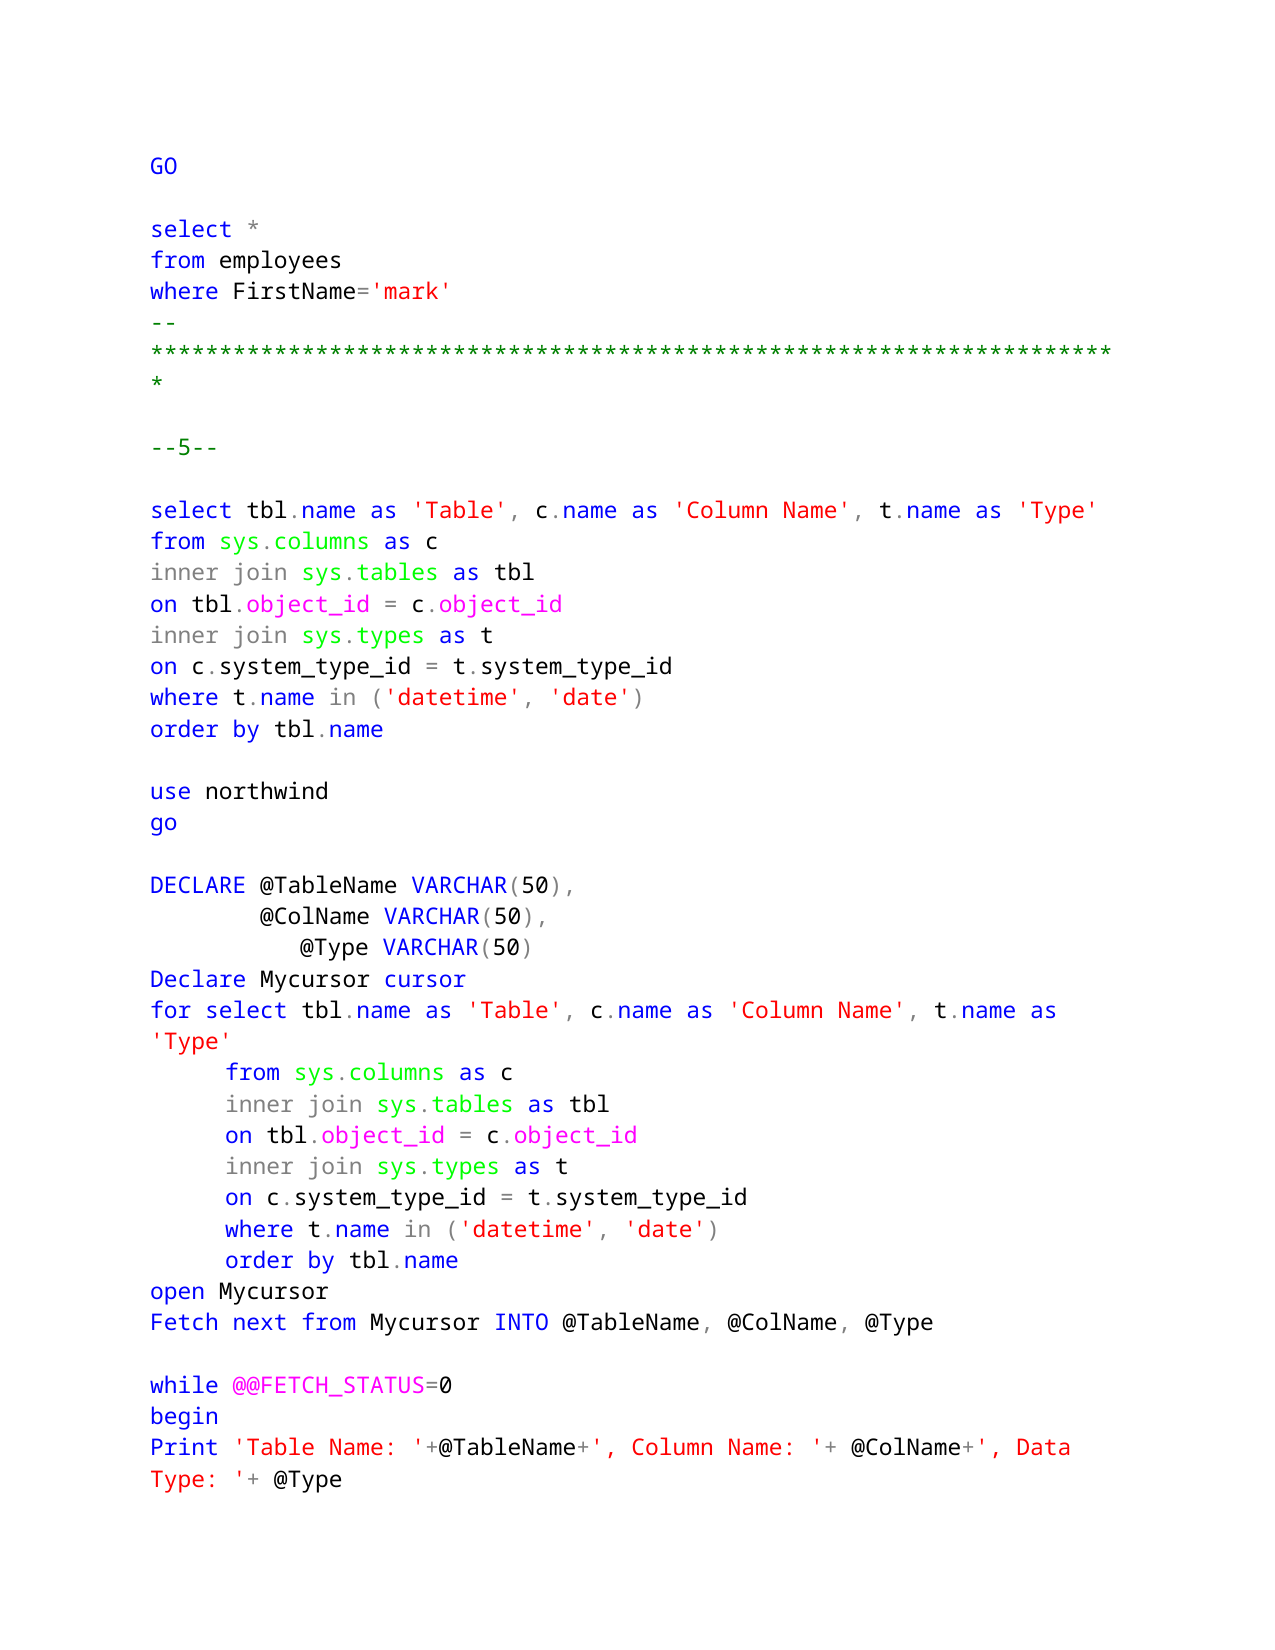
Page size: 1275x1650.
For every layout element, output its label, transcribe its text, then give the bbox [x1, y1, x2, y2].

text from employees [150, 244, 1125, 275]
text inner join sys.tables as tbl [150, 556, 1125, 587]
text use northwind [150, 775, 1125, 806]
text from sys.columns as c [150, 1056, 1125, 1087]
text where t.name in ('datetime', 'date') [150, 681, 1125, 712]
text order by tbl.name [150, 712, 1125, 744]
text Print 'Table Name: '+@TableName+', Column Name: '+ @ColName+', Data Type: '+ @Type [150, 1431, 1125, 1494]
text select tbl.name as 'Table', c.name as 'Column Name', t.name as 'Type' [150, 494, 1125, 525]
text inner join sys.tables as tbl [150, 1087, 1125, 1119]
text open Mycursor [150, 1275, 1125, 1306]
text while @@FETCH_STATUS=0 [150, 1369, 1125, 1400]
text on c.system_type_id = t.system_type_id [150, 650, 1125, 681]
text from sys.columns as c [150, 525, 1125, 556]
text --*********************************************************************** [150, 306, 1125, 400]
text on tbl.object_id = c.object_id [150, 1119, 1125, 1150]
text go [150, 806, 1125, 837]
text begin [150, 1400, 1125, 1431]
text @ColName VARCHAR(50), [150, 900, 1125, 931]
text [150, 1306, 1125, 1337]
text order by tbl.name [150, 1244, 1125, 1275]
text DECLARE @TableName VARCHAR(50), [150, 869, 1125, 900]
text inner join sys.types as t [150, 619, 1125, 650]
text --5-- [150, 431, 1125, 462]
text for select tbl.name as 'Table', c.name as 'Column Name', t.name as 'Type' [150, 994, 1125, 1056]
text on c.system_type_id = t.system_type_id [150, 1181, 1125, 1212]
text where FirstName='mark' [150, 275, 1125, 306]
text on tbl.object_id = c.object_id [150, 587, 1125, 619]
text @Type VARCHAR(50) [150, 931, 1125, 962]
text inner join sys.types as t [150, 1150, 1125, 1181]
text GO [150, 150, 1125, 181]
text select * [150, 212, 1125, 244]
text where t.name in ('datetime', 'date') [150, 1212, 1125, 1244]
text Declare Mycursor cursor [150, 962, 1125, 994]
